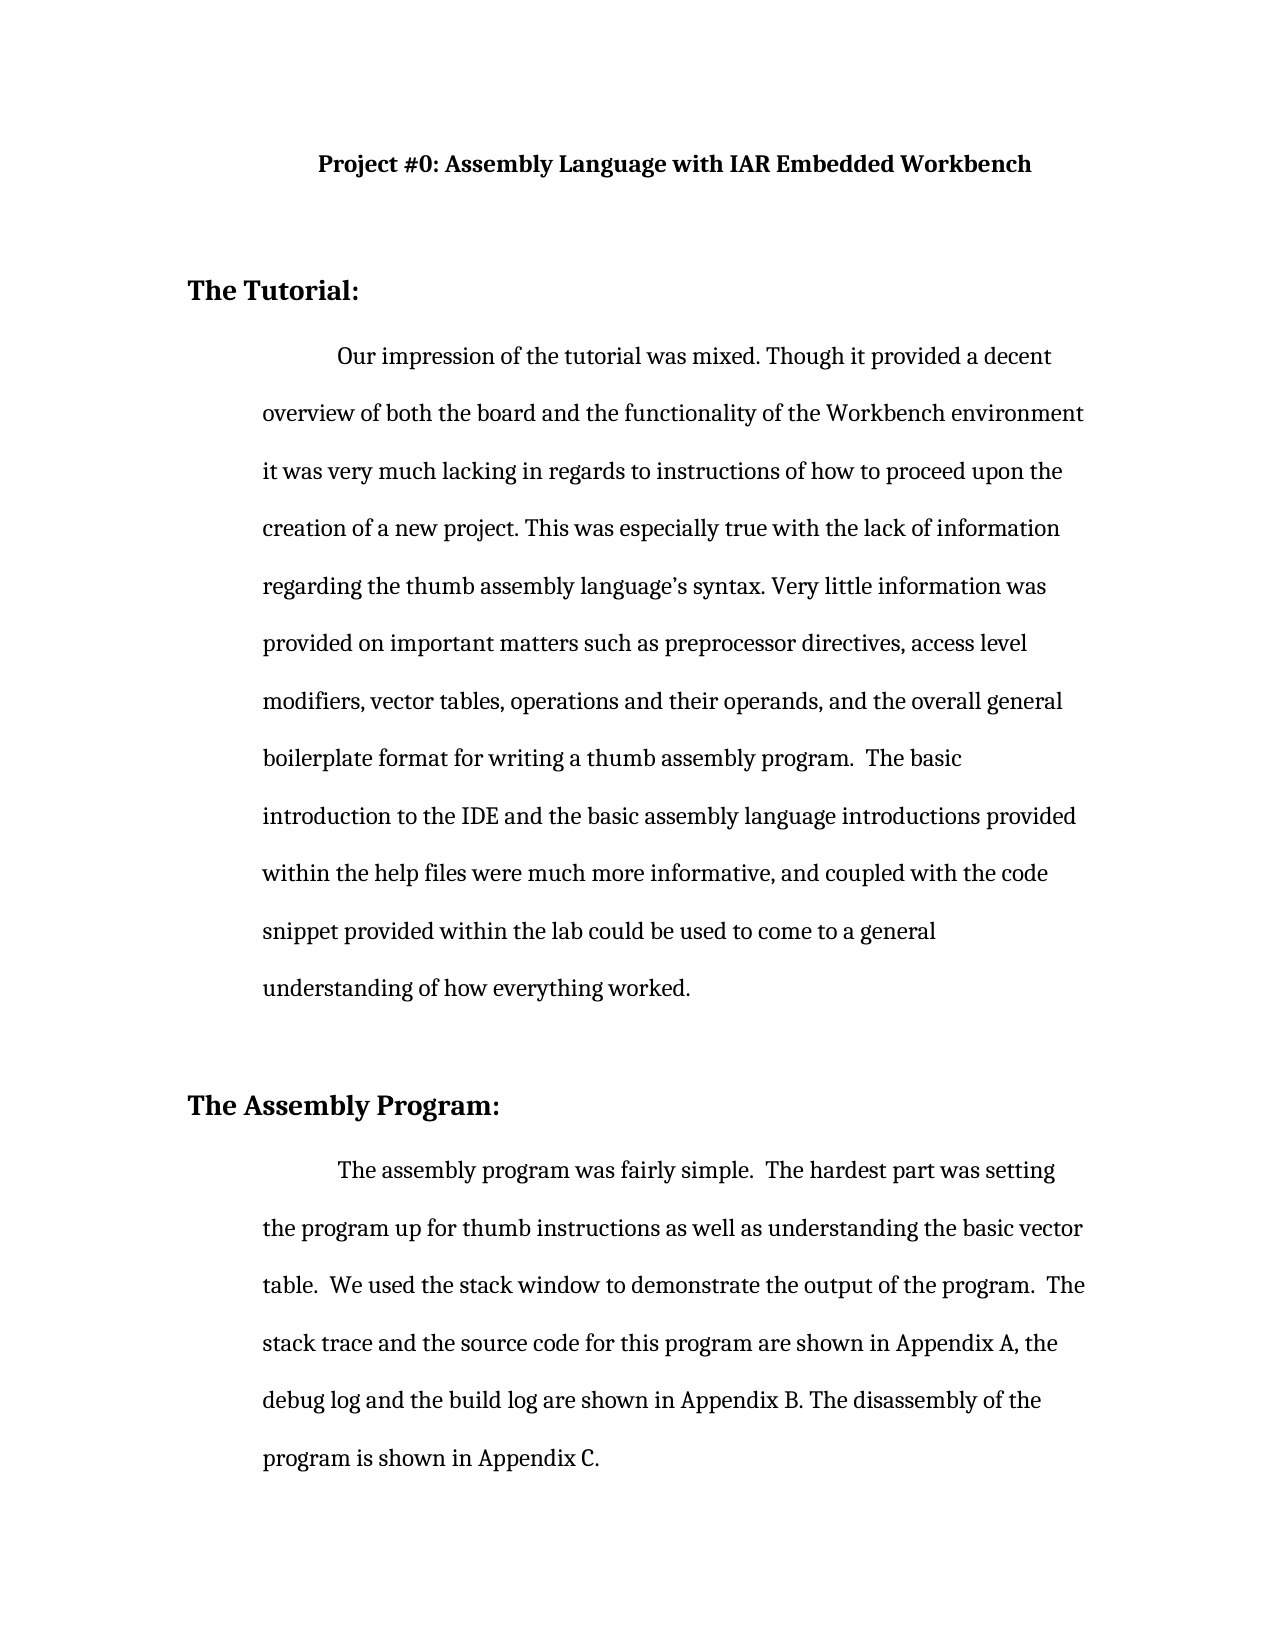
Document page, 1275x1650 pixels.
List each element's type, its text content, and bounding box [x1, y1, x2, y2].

text Our impression of the tutorial was mixed. Though it provided a decent overview of both the board and the functionality of the Workbench environment it was very much lacking in regards to instructions of how to proceed upon the creation of a new project. This was especially true with the lack of information regarding the thumb assembly language’s syntax. Very little information was provided on important matters such as preprocessor directives, access level modifiers, vector tables, operations and their operands, and the overall general boilerplate format for writing a thumb assembly program. The basic introduction to the IDE and the basic assembly language introductions provided within the help files were much more informative, and coupled with the code snippet provided within the lab could be used to come to a general understanding of how everything worked. [262, 342, 1087, 1003]
text The assembly program was fairly simple. The hardest part was setting the program up for thumb instructions as well as understanding the basic vector table. We used the stack window to demonstrate the output of the program. The stack trace and the source code for this program are shown in Appendix A, the debug log and the build log are shown in Appendix B. The disassembly of the program is shown in Appendix C. [262, 1156, 1087, 1472]
text The Tutorial: [187, 274, 1087, 308]
text Project #0: Assembly Language with IAR Embedded Workbench [187, 150, 1087, 179]
text The Assembly Program: [187, 1089, 1087, 1123]
